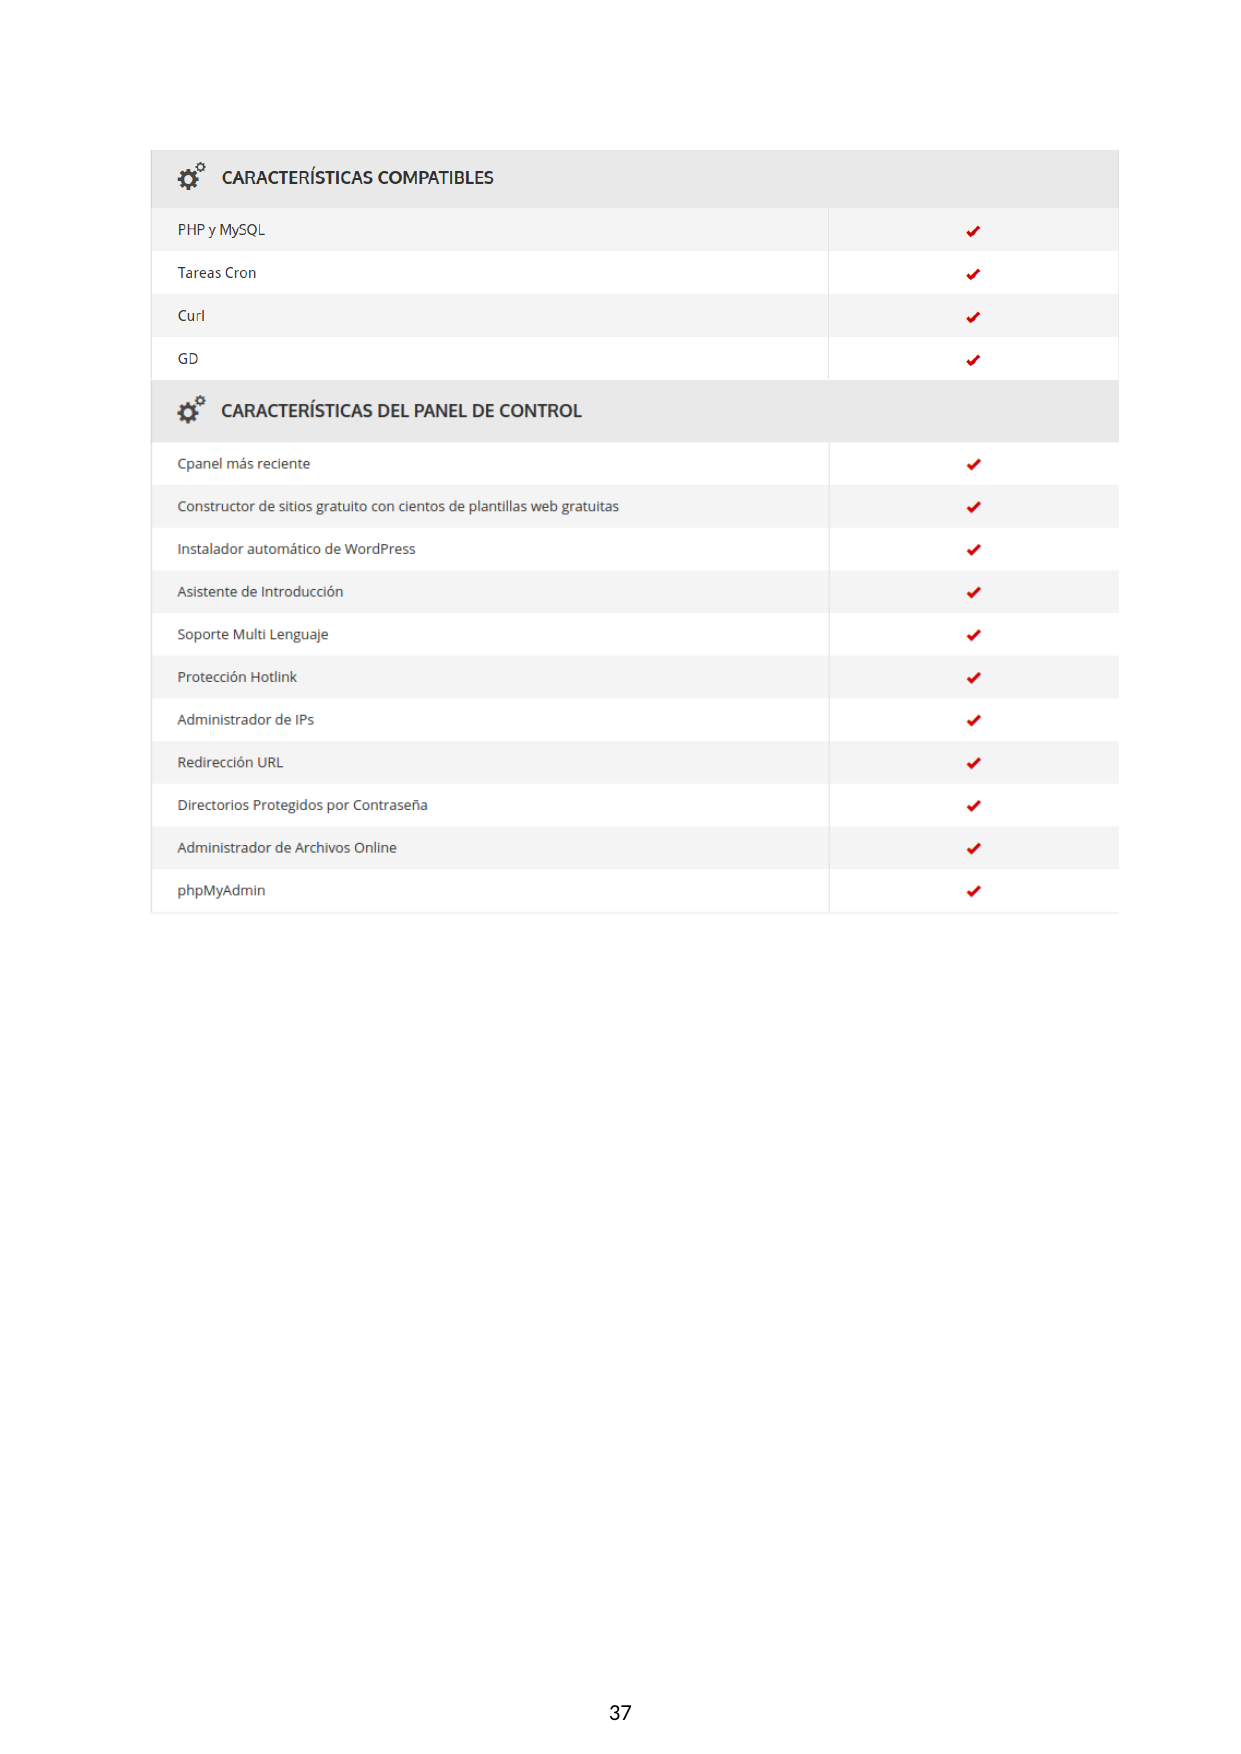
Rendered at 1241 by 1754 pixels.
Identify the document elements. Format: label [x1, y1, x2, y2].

picture [150, 380, 1119, 914]
picture [150, 150, 1119, 379]
